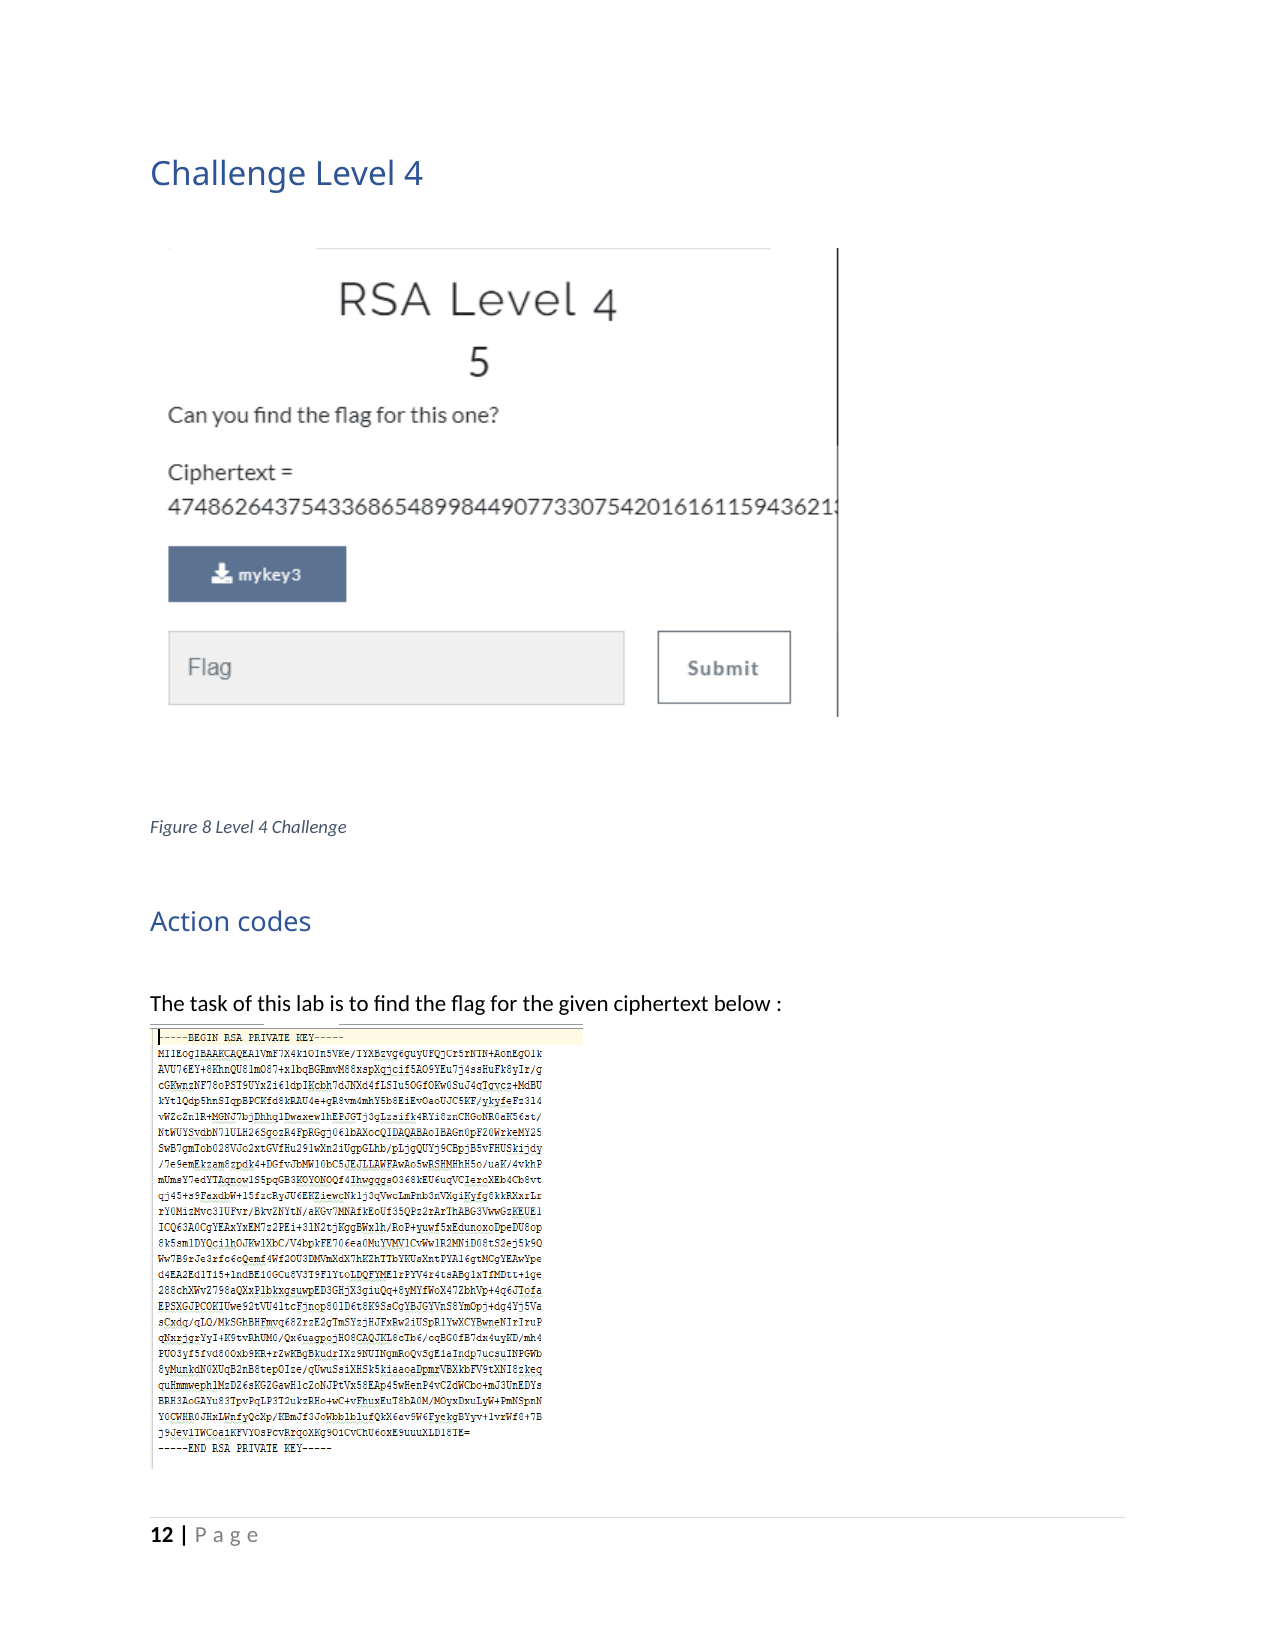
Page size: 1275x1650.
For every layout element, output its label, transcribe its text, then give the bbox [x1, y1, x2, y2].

subtitle Challenge Level 4 [150, 150, 1125, 195]
text The task of this lab is to find the flag for the given ciphertext below : [150, 989, 1125, 1017]
picture [150, 1024, 583, 1469]
text Figure 8 Level 4 Challenge [150, 815, 1125, 838]
picture [150, 248, 839, 717]
subtitle Action codes [150, 903, 1125, 939]
